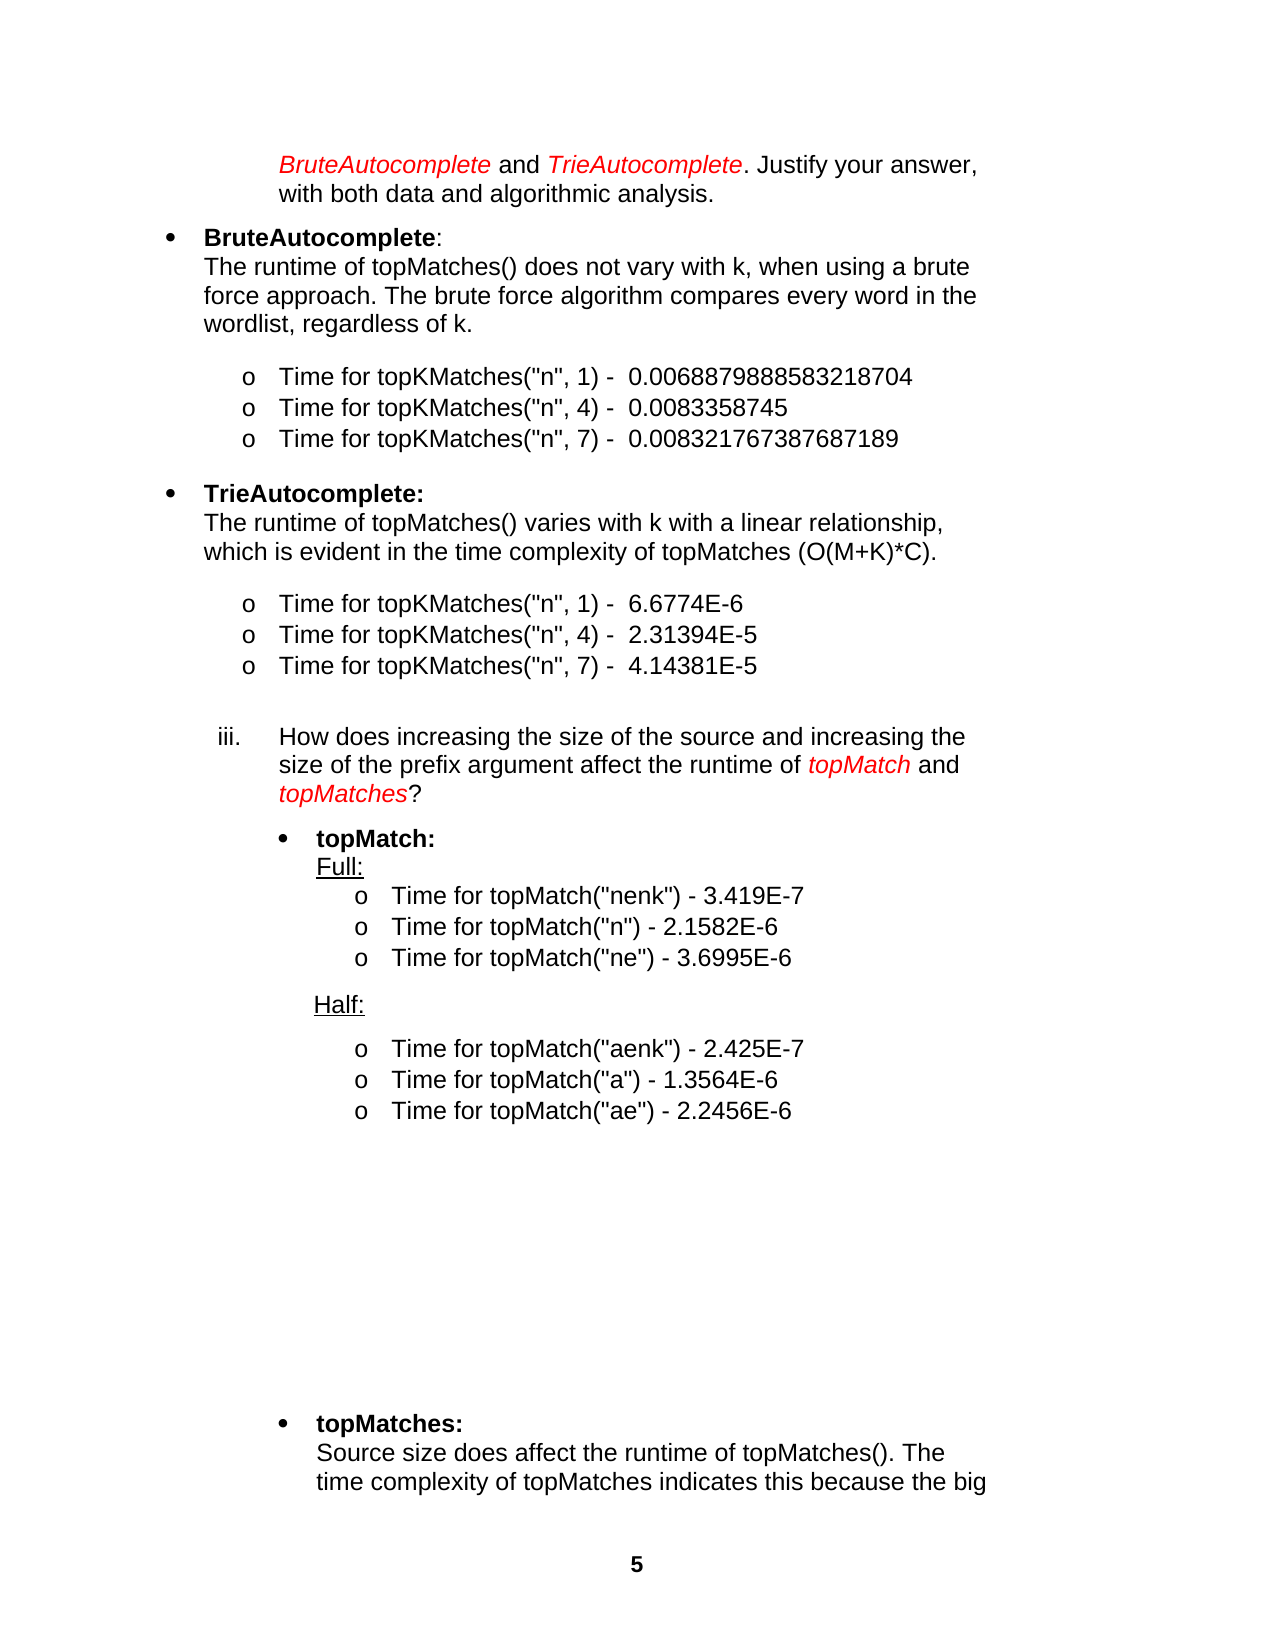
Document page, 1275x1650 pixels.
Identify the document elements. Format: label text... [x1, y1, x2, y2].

list Time for topMatch("ae") - 2.2456E-6 [354, 1096, 995, 1381]
list Time for topKMatches("n", 7) - 0.008321767387687189 [241, 424, 995, 479]
list Time for topMatch("nenk") - 3.419E-7 [354, 881, 995, 912]
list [241, 150, 995, 207]
list BruteAutocomplete: The runtime of topMatches() does not vary with k, when using a brute force approach. The brute force algorithm compares every word in the wordlist, regardless of k. [166, 223, 995, 362]
list topMatch: Full: [279, 823, 995, 881]
list TrieAutocomplete: The runtime of topMatches() varies with k with a linear relationship, which is evident in the time complexity of topMatches (O(M+K)*C). [166, 479, 995, 589]
list Time for topKMatches("n", 1) - 6.6774E-6 [241, 589, 995, 620]
text Half: [279, 989, 995, 1018]
list Time for topMatch("n") - 2.1582E-6 [354, 912, 995, 943]
list Time for topKMatches("n", 1) - 0.0068879888583218704 [241, 362, 995, 393]
list Time for topKMatches("n", 4) - 0.0083358745 [241, 393, 995, 424]
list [279, 1409, 995, 1496]
list Time for topKMatches("n", 4) - 2.31394E-5 [241, 620, 995, 651]
list Time for topMatch("a") - 1.3564E-6 [354, 1065, 995, 1096]
list How does increasing the size of the source and increasing the size of the prefix argument affect the runtime of topMatch and topMatches? [241, 722, 995, 808]
list Time for topMatch("aenk") - 2.425E-7 [354, 1034, 995, 1065]
list Time for topKMatches("n", 7) - 4.14381E-5 [241, 651, 995, 706]
list Time for topMatch("ne") - 3.6995E-6 [354, 943, 995, 974]
